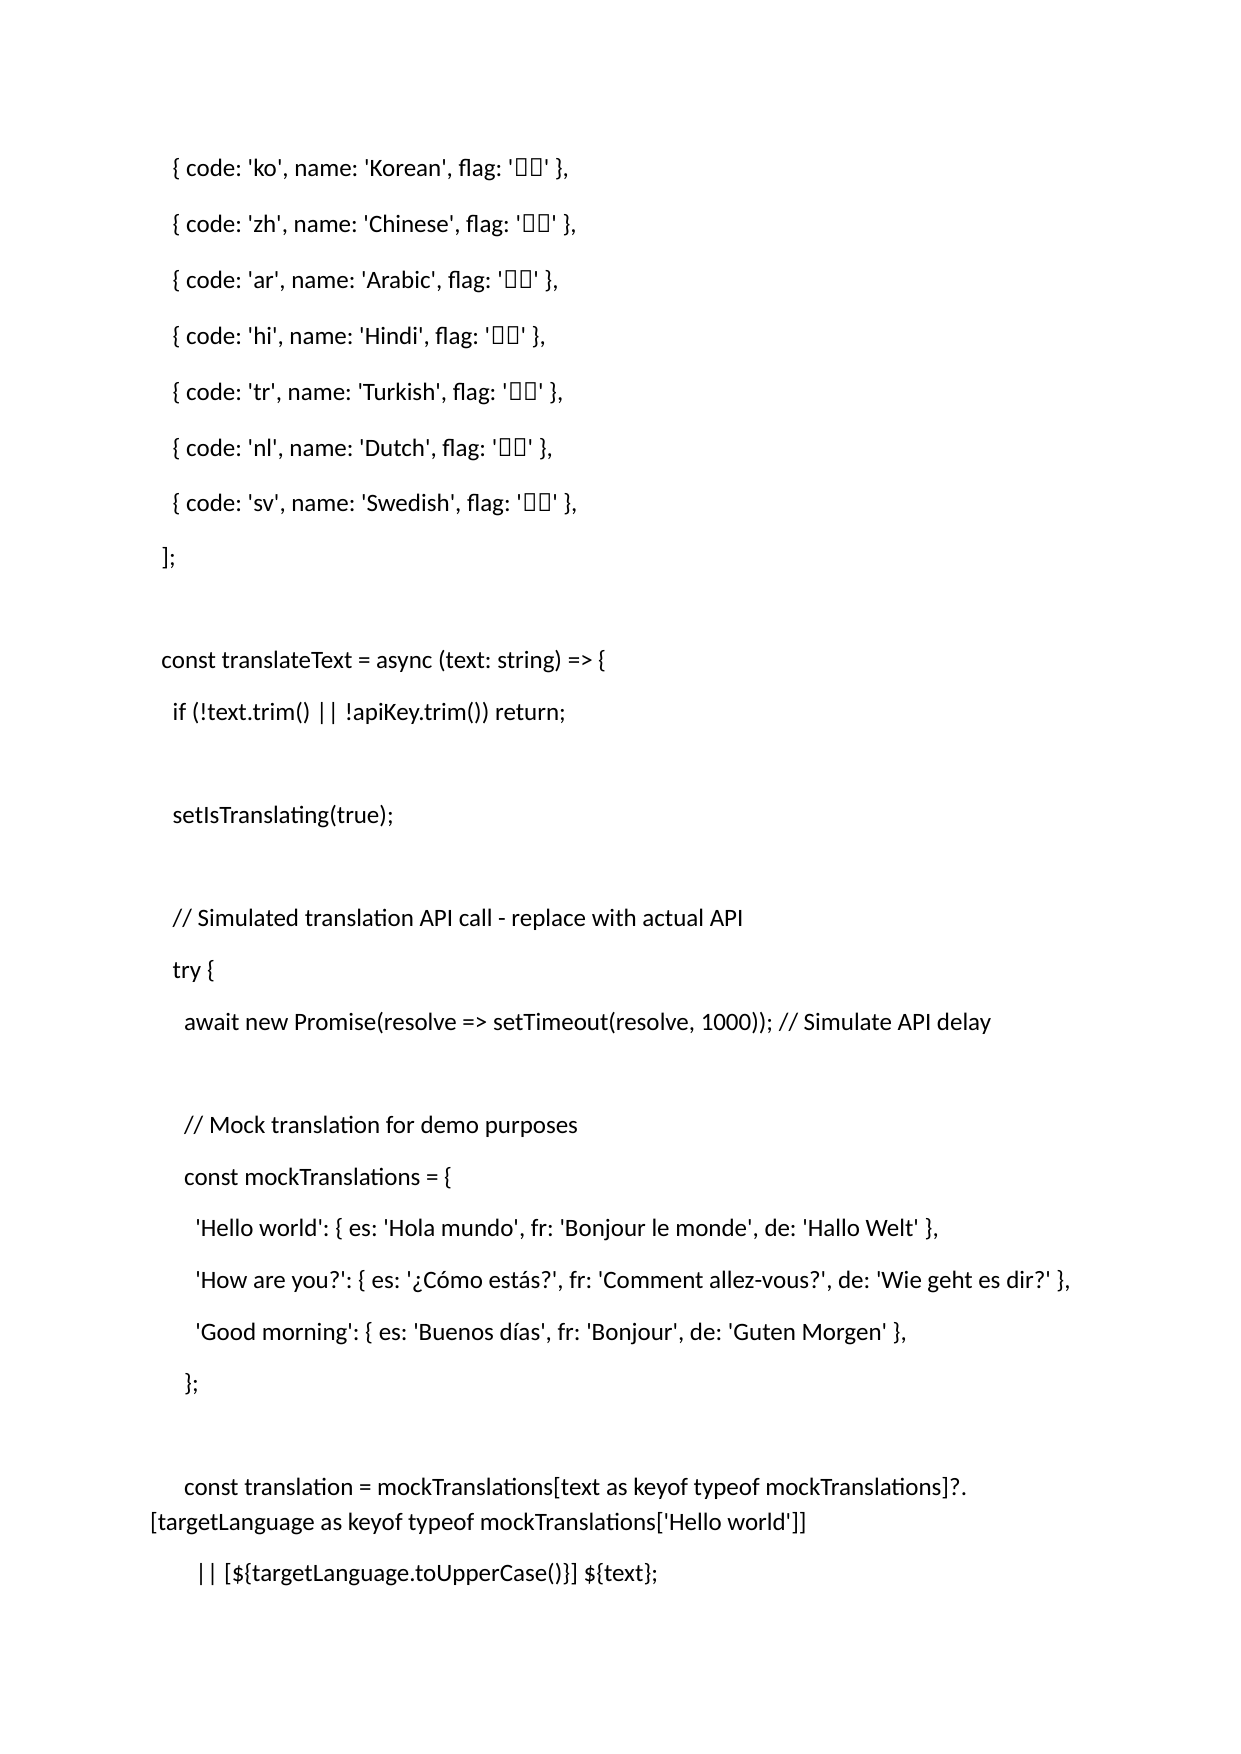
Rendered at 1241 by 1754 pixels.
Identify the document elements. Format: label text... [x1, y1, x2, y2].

text { code: 'tr', name: 'Turkish', flag: '🇹🇷' }, [150, 373, 1090, 407]
text await new Promise(resolve => setTimeout(resolve, 1000)); // Simulate API delay [150, 1006, 1090, 1036]
text }; [150, 1367, 1090, 1398]
text 'How are you?': { es: '¿Cómo estás?', fr: 'Comment allez-vous?', de: 'Wie geht es dir?' }, [150, 1264, 1090, 1295]
text // Mock translation for demo purposes [150, 1109, 1090, 1140]
text try { [150, 954, 1090, 985]
text { code: 'sv', name: 'Swedish', flag: '🇸🇪' }, [150, 485, 1090, 519]
text { code: 'nl', name: 'Dutch', flag: '🇳🇱' }, [150, 429, 1090, 463]
text { code: 'zh', name: 'Chinese', flag: '🇨🇳' }, [150, 206, 1090, 240]
text 'Hello world': { es: 'Hola mundo', fr: 'Bonjour le monde', de: 'Hallo Welt' }, [150, 1212, 1090, 1243]
text setIsTranslating(true); [150, 799, 1090, 830]
text { code: 'hi', name: 'Hindi', flag: '🇮🇳' }, [150, 317, 1090, 352]
text || [${targetLanguage.toUpperCase()}] ${text}; [150, 1557, 1090, 1588]
text { code: 'ko', name: 'Korean', flag: '🇰🇷' }, [150, 150, 1090, 184]
text const translation = mockTranslations[text as keyof typeof mockTranslations]?.[targetLanguage as keyof typeof mockTranslations['Hello world']] [150, 1471, 1090, 1536]
text ]; [150, 541, 1090, 571]
text 'Good morning': { es: 'Buenos días', fr: 'Bonjour', de: 'Guten Morgen' }, [150, 1316, 1090, 1346]
text // Simulated translation API call - replace with actual API [150, 902, 1090, 933]
text const mockTranslations = { [150, 1161, 1090, 1191]
text const translateText = async (text: string) => { [150, 644, 1090, 675]
text { code: 'ar', name: 'Arabic', flag: '🇸🇦' }, [150, 262, 1090, 296]
text if (!text.trim() || !apiKey.trim()) return; [150, 696, 1090, 726]
